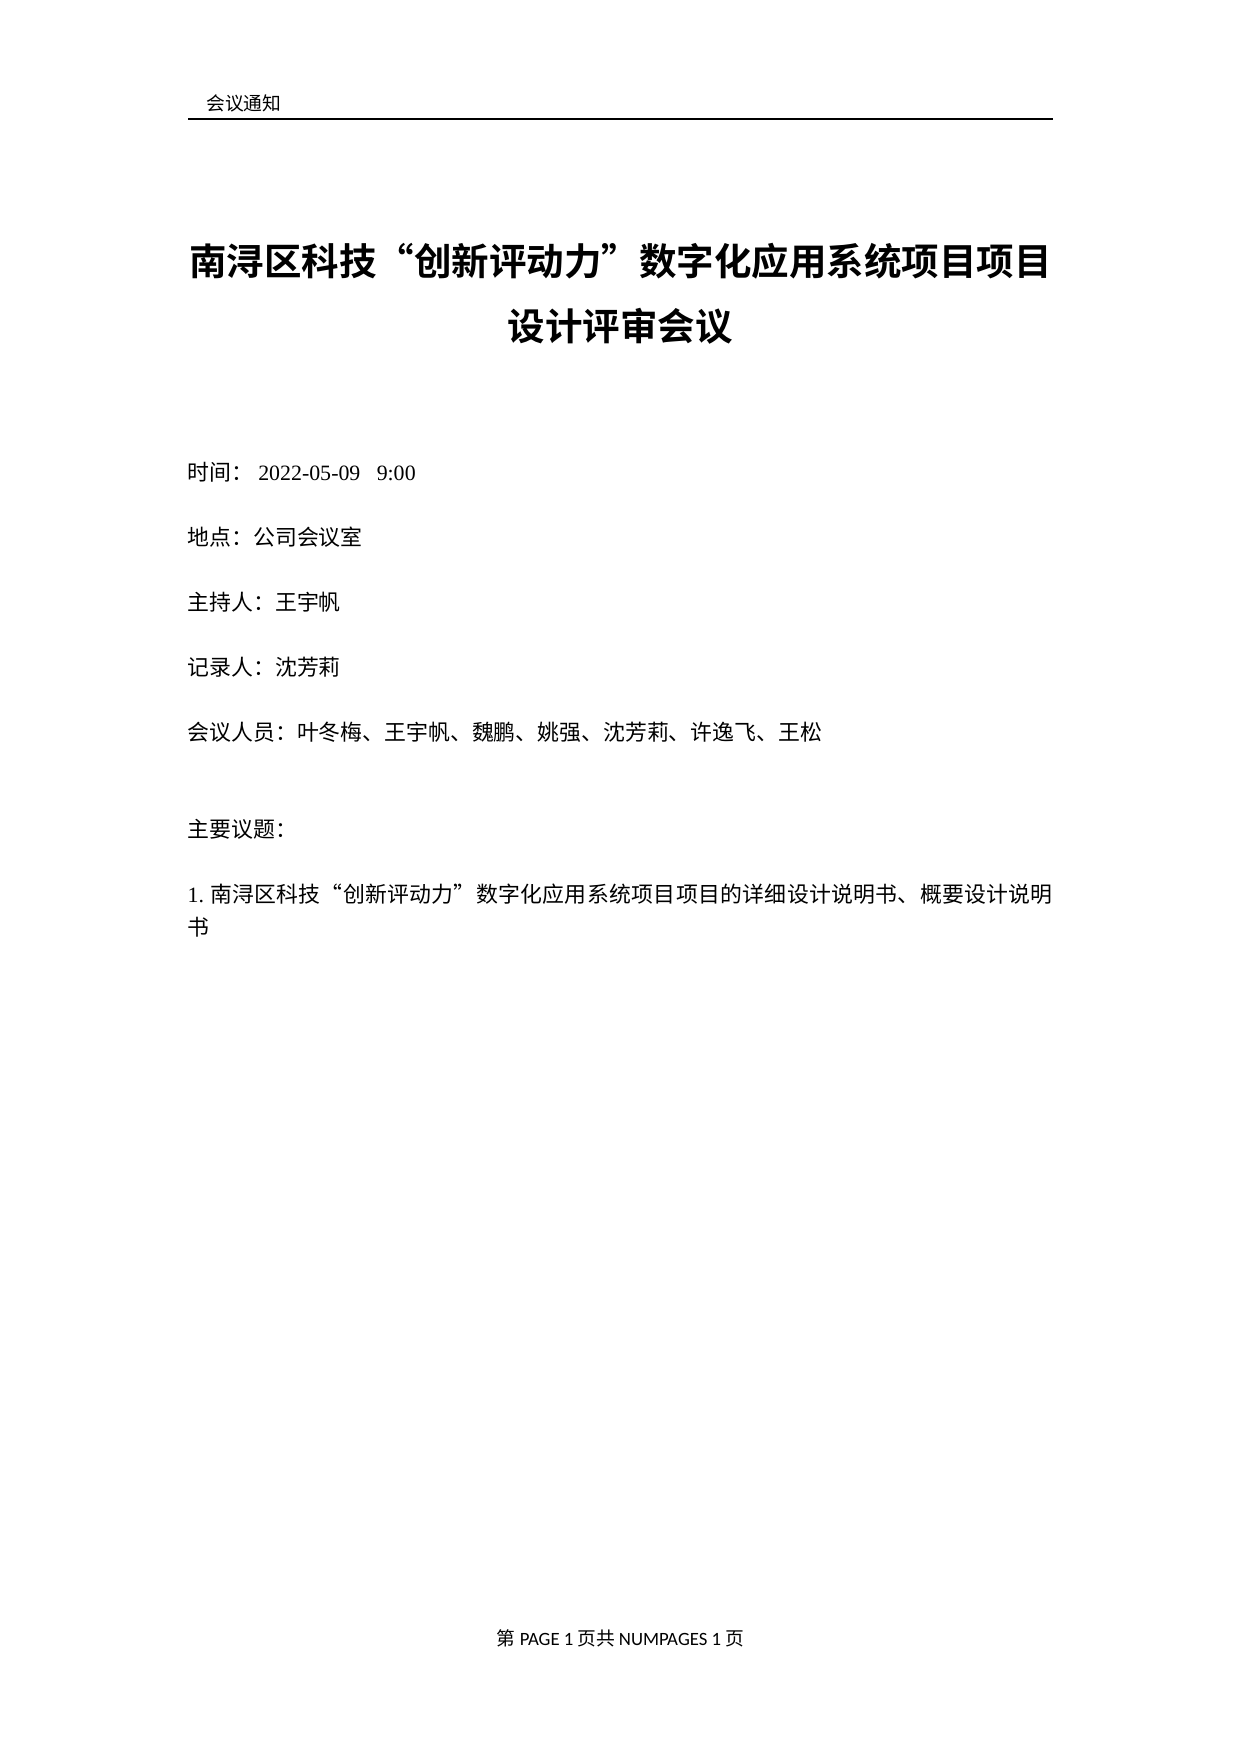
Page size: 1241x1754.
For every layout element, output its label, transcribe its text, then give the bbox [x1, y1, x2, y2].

text 主持人：王宇帆 [187, 584, 1053, 617]
text 设计评审会议 [187, 292, 1053, 357]
text 时间： 2022-05-09 9:00 [187, 454, 1053, 487]
text 记录人：沈芳莉 [187, 649, 1053, 682]
text 主要议题： [187, 812, 1053, 844]
text 地点：公司会议室 [187, 519, 1053, 552]
text 南浔区科技“创新评动力”数字化应用系统项目项目 [187, 227, 1053, 292]
text 1. 南浔区科技“创新评动力”数字化应用系统项目项目的详细设计说明书、概要设计说明书 [187, 877, 1053, 942]
text 会议人员：叶冬梅、王宇帆、魏鹏、姚强、沈芳莉、许逸飞、王松 [187, 714, 1053, 747]
